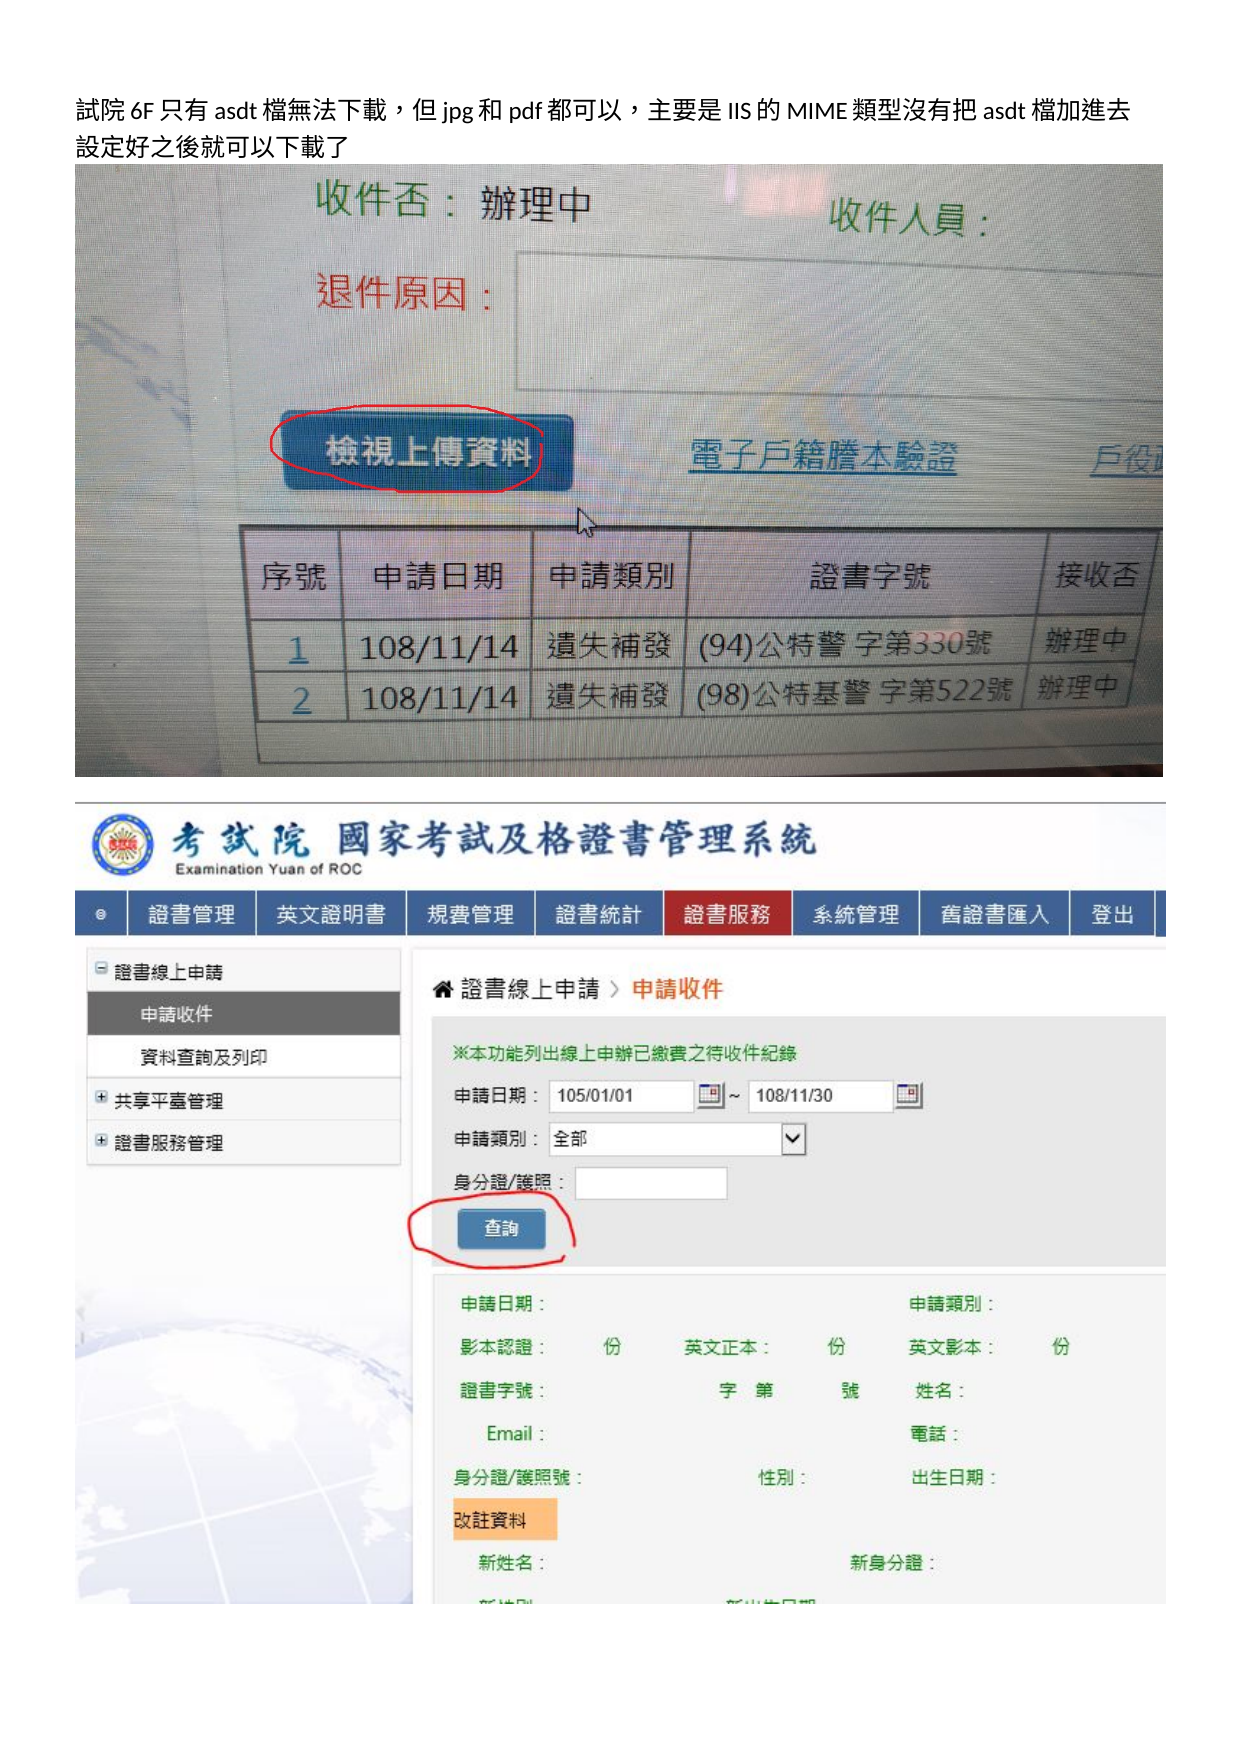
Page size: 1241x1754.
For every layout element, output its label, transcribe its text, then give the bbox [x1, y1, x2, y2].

picture [75, 164, 1163, 777]
picture [75, 801, 1166, 1604]
text 設定好之後就可以下載了 [75, 127, 1165, 164]
text 試院6F只有asdt檔無法下載，但jpg和pdf都可以，主要是IIS的MIME類型沒有把asdt檔加進去 [75, 89, 1165, 127]
